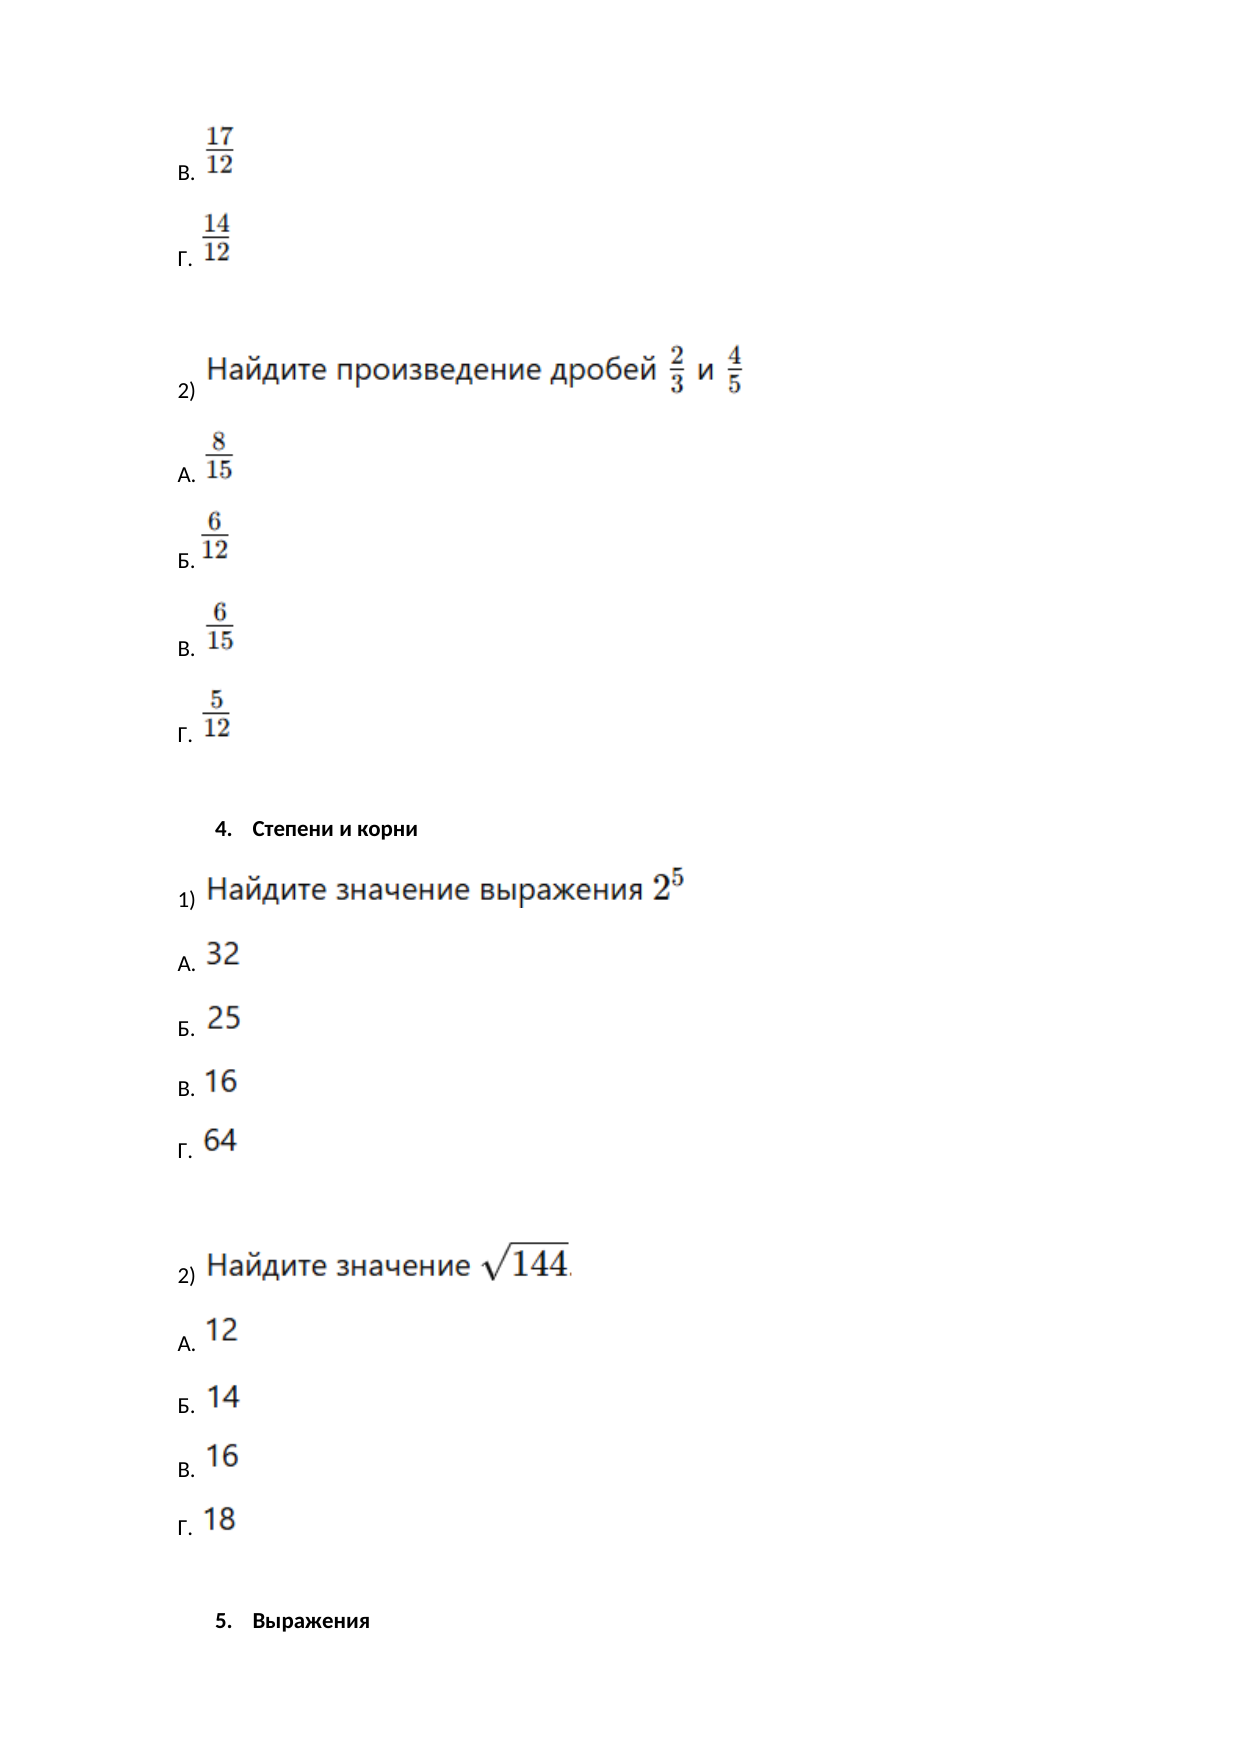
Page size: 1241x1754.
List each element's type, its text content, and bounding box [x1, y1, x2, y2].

list Выражения [215, 1606, 1152, 1634]
picture [200, 507, 232, 568]
text Г. [177, 1502, 1152, 1541]
text Г. [177, 205, 1152, 272]
picture [201, 337, 747, 399]
text Б. [177, 1376, 1152, 1419]
picture [201, 1308, 244, 1352]
text В. [177, 1438, 1152, 1483]
picture [198, 1502, 239, 1535]
text А. [177, 932, 1152, 977]
text Б. [177, 507, 1152, 574]
picture [200, 1060, 243, 1097]
text Г. [177, 681, 1152, 748]
text А. [177, 423, 1152, 488]
picture [201, 860, 687, 908]
picture [198, 1121, 242, 1159]
text В. [177, 118, 1152, 186]
text В. [177, 593, 1152, 662]
picture [200, 1438, 246, 1478]
text В. [177, 1061, 1152, 1102]
text А. [177, 1308, 1152, 1357]
picture [200, 995, 243, 1037]
picture [198, 681, 236, 743]
list Степени и корни [215, 814, 1152, 842]
text Г. [177, 1121, 1152, 1164]
picture [200, 1376, 245, 1414]
picture [201, 1230, 572, 1284]
picture [200, 592, 240, 657]
picture [198, 205, 234, 267]
text Б. [177, 996, 1152, 1042]
picture [200, 118, 240, 181]
picture [201, 423, 238, 483]
picture [201, 932, 246, 971]
